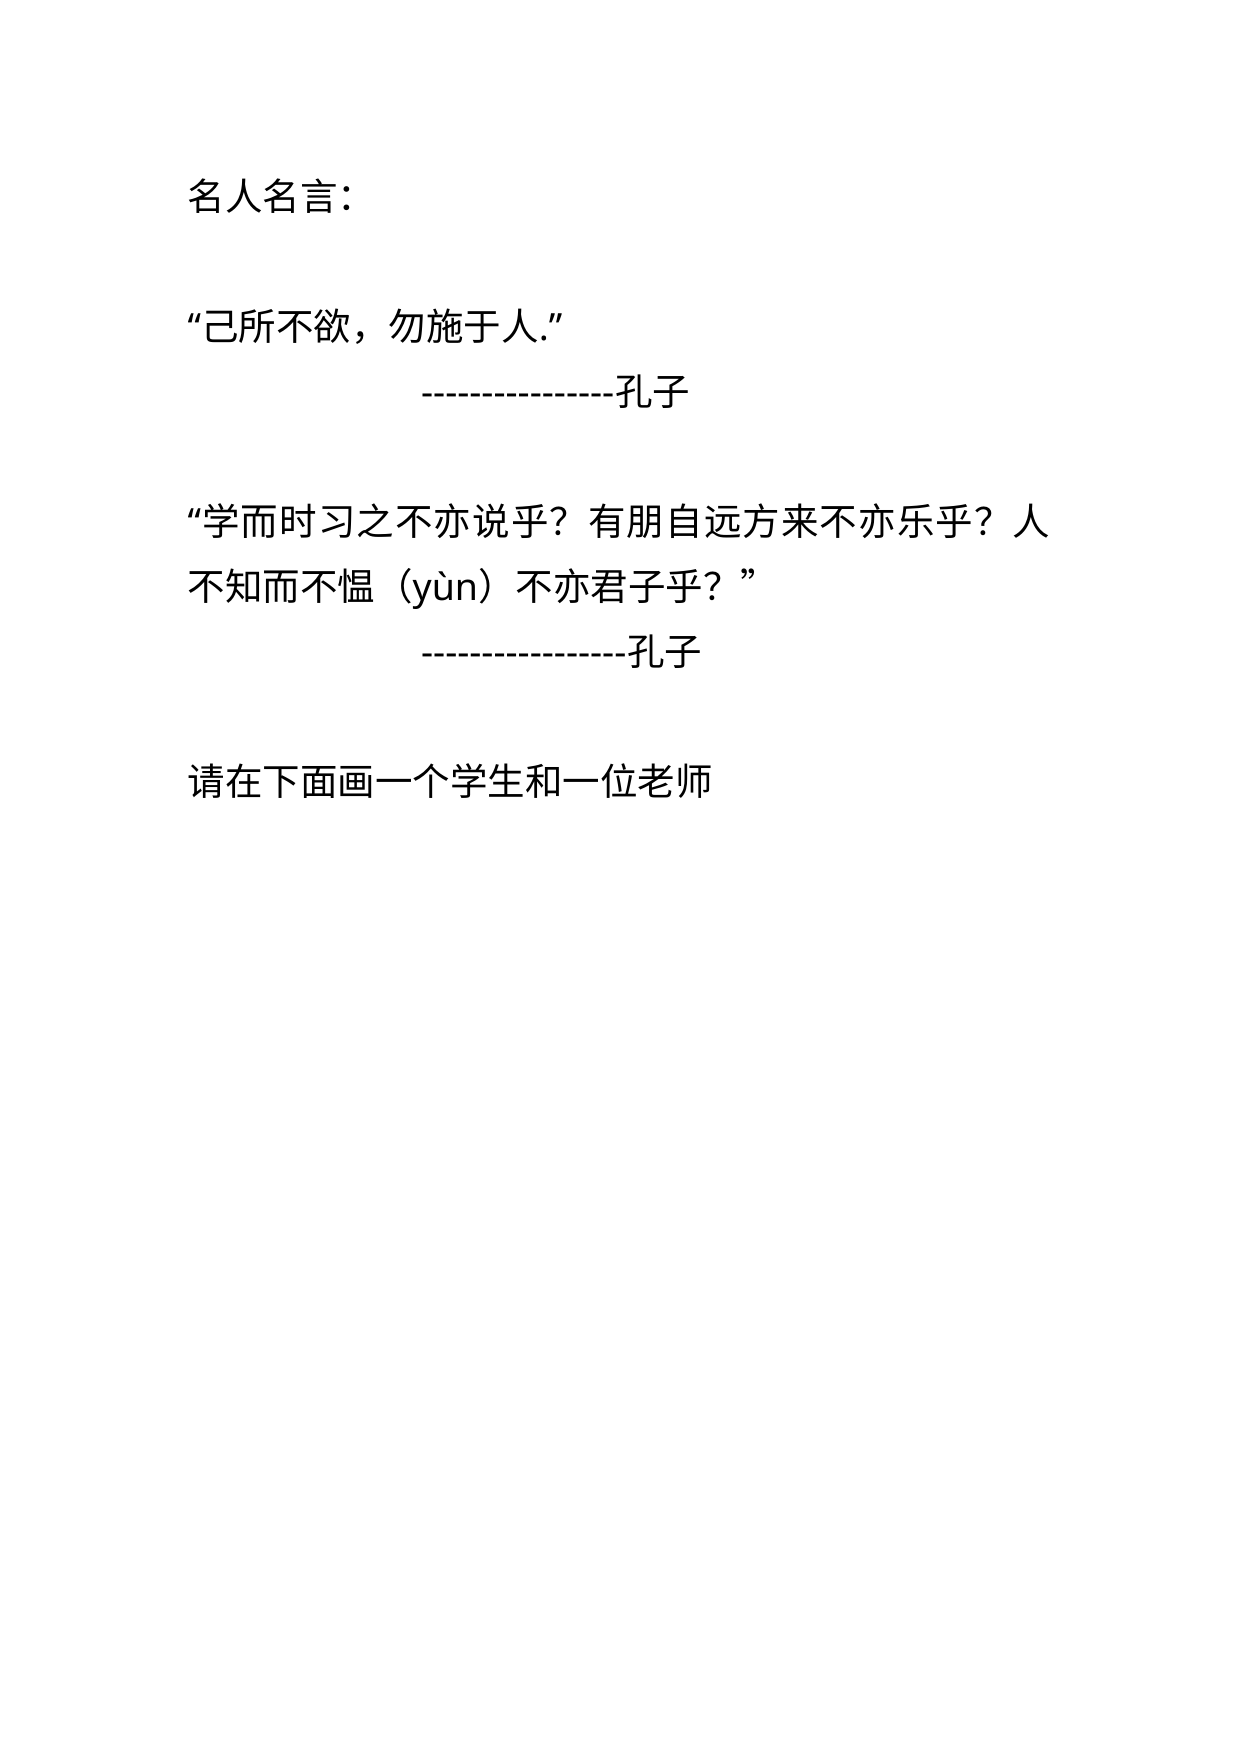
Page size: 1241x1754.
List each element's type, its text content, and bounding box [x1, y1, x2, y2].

text 请在下面画一个学生和一位老师 [187, 747, 1053, 812]
text ----------------孔子 [187, 357, 1053, 422]
text -----------------孔子 [187, 617, 1053, 682]
text 名人名言： [187, 162, 1053, 227]
text “己所不欲，勿施于人.” [187, 292, 1053, 357]
text “学而时习之不亦说乎？有朋自远方来不亦乐乎？人不知而不愠（yùn）不亦君子乎？” [187, 487, 1053, 617]
